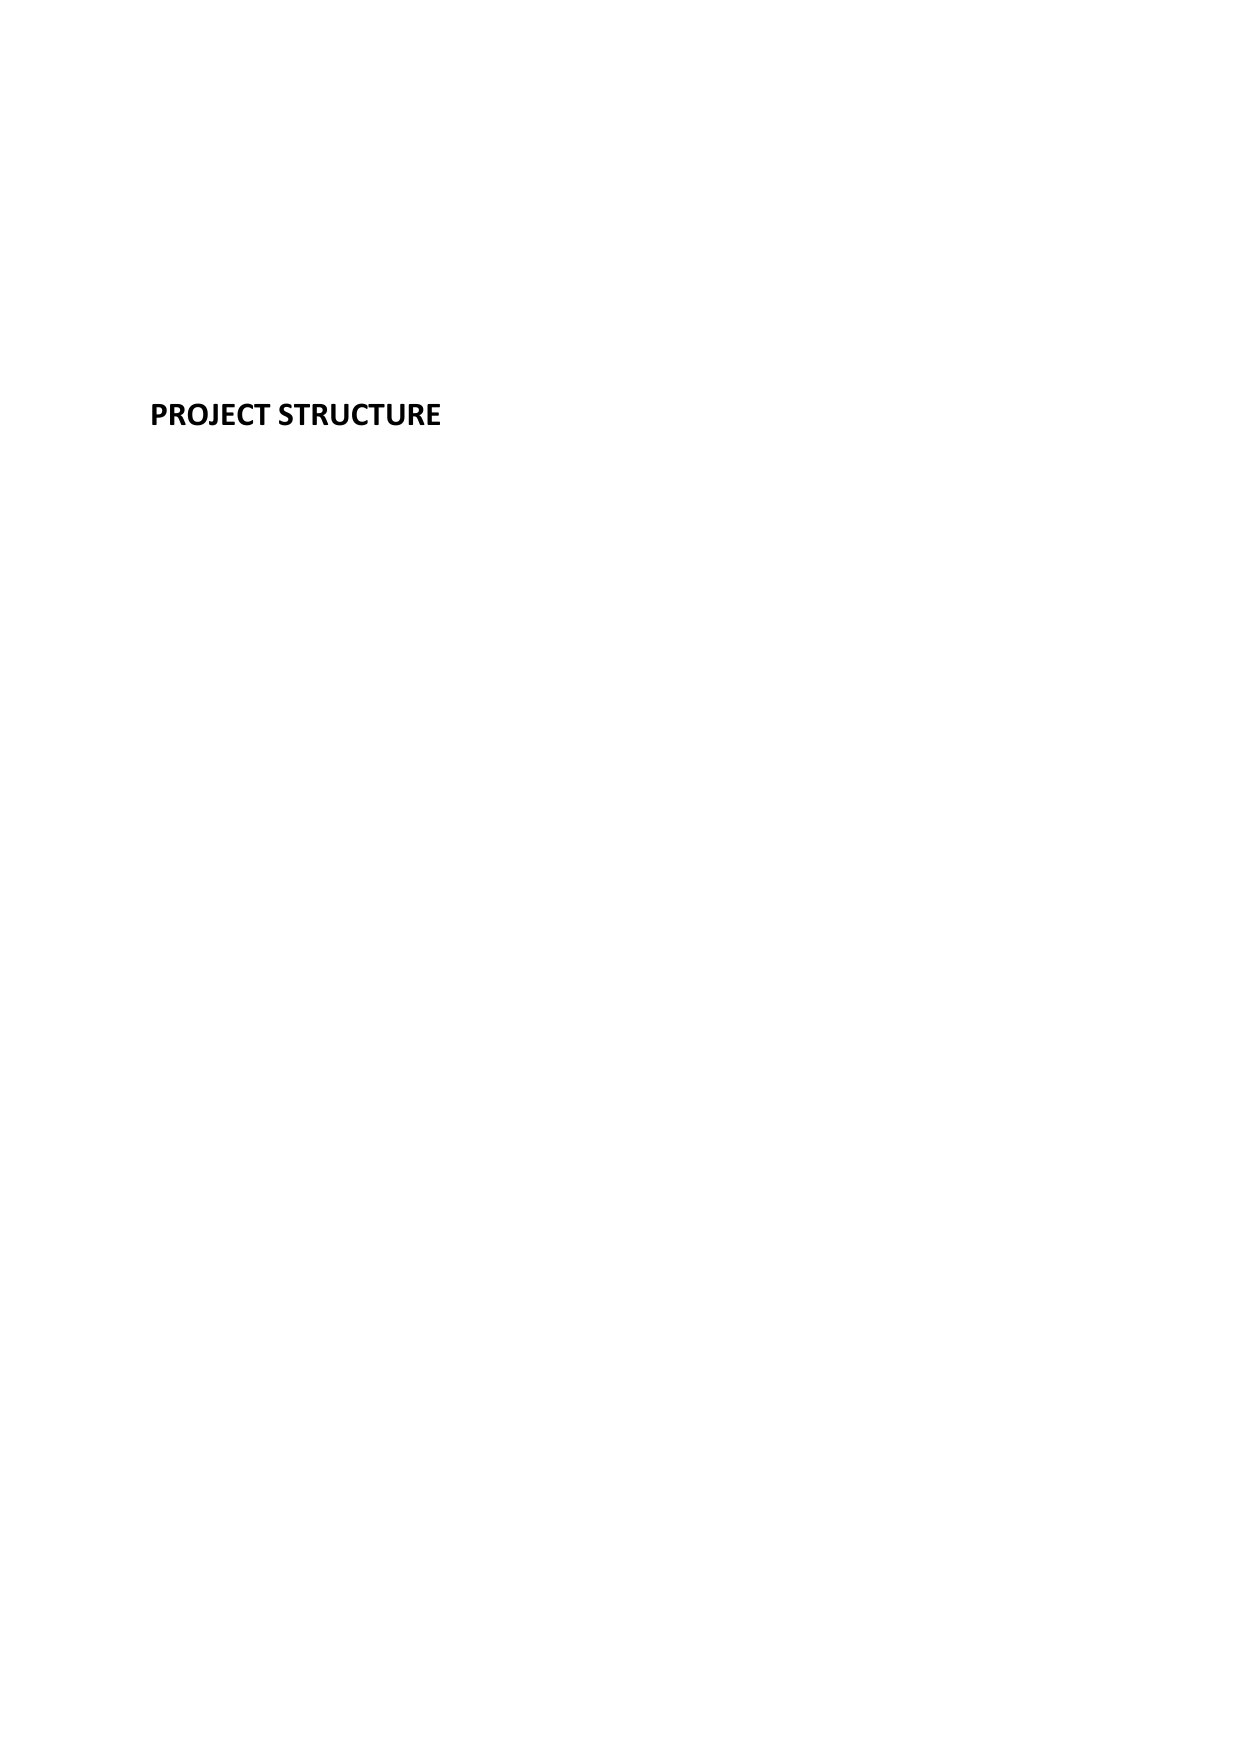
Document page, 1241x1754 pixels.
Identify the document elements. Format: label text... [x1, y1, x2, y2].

text PROJECT STRUCTURE [150, 392, 1090, 433]
